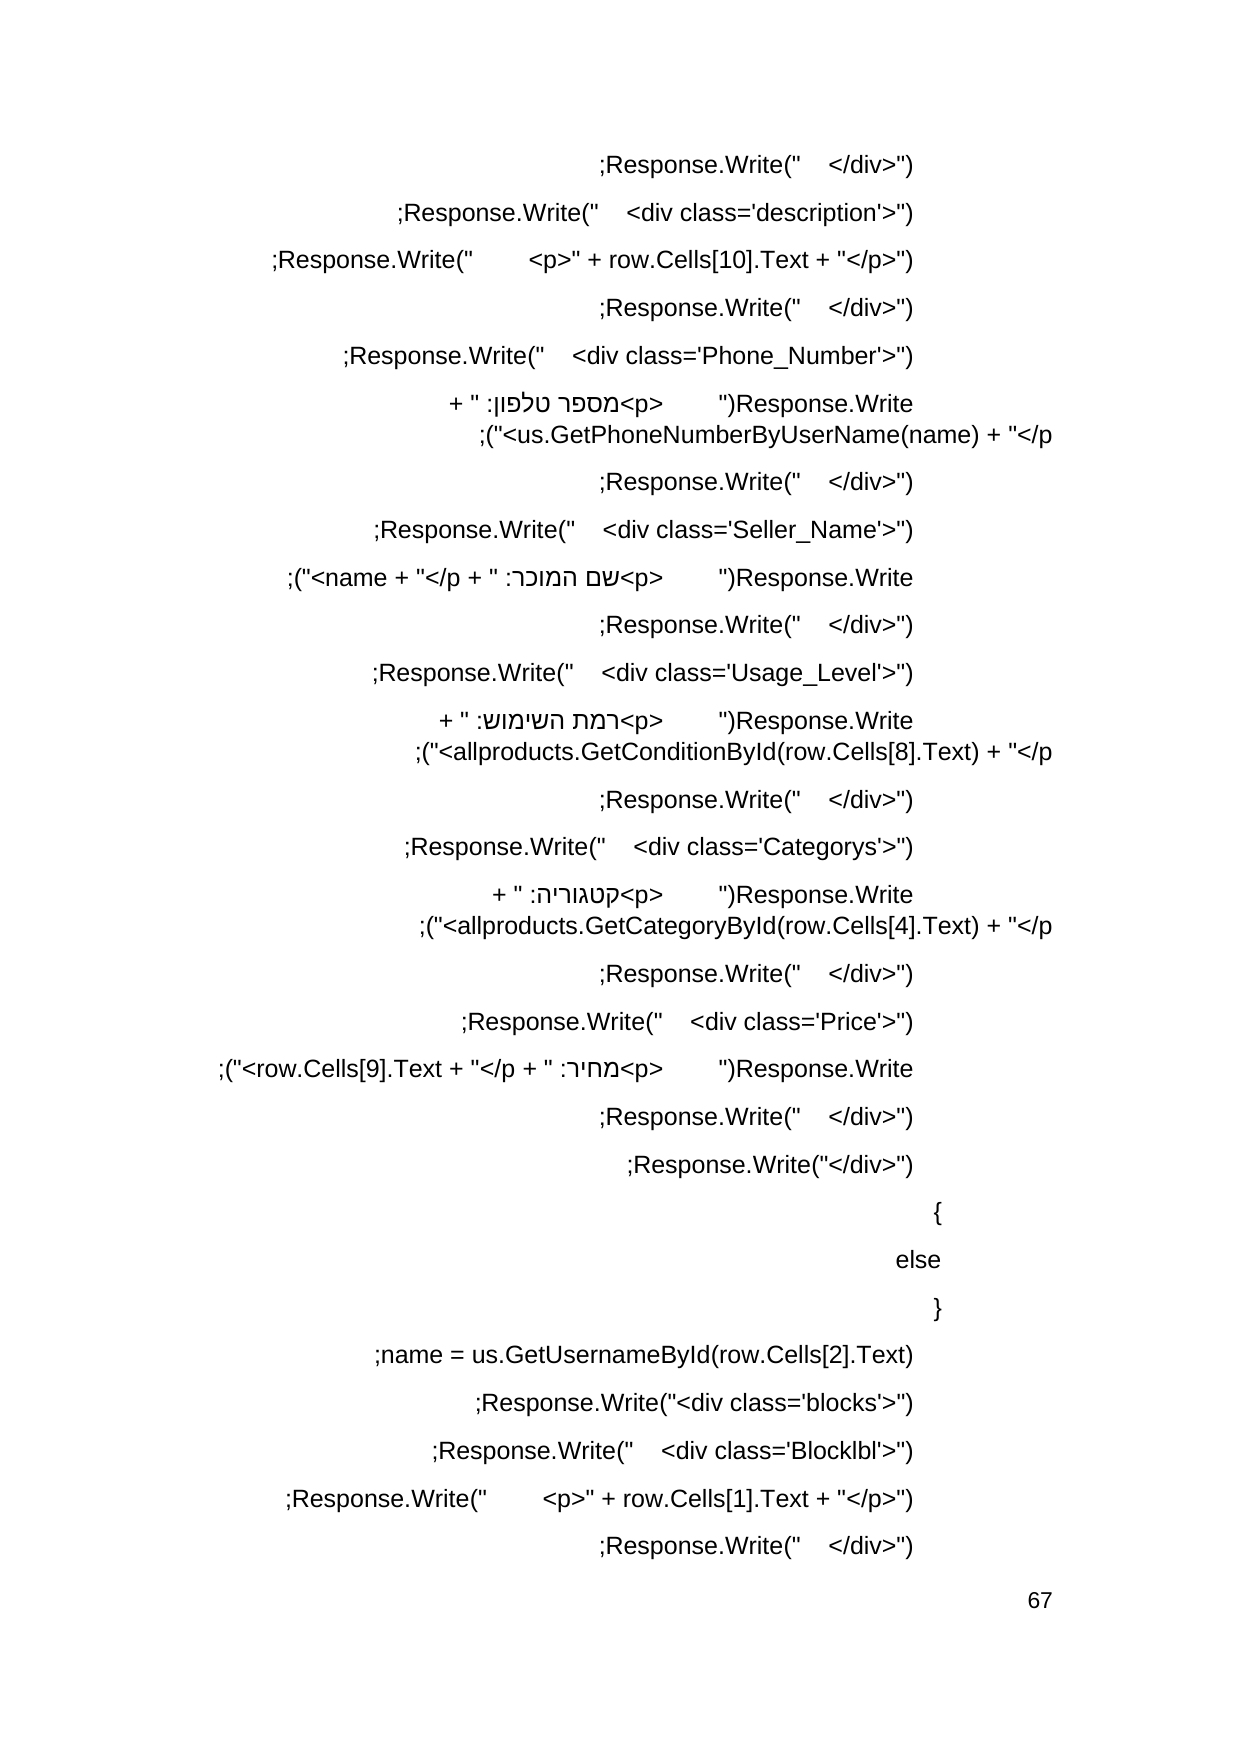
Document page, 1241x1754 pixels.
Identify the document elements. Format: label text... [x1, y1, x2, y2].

text Response.Write(" <p>קטגוריה: " + allproducts.GetCategoryById(row.Cells[4].Text) + "</p>"); [187, 880, 1053, 940]
text else [187, 1245, 1053, 1274]
text { [187, 1293, 1053, 1321]
text Response.Write(" </div>"); [187, 610, 1053, 639]
text Response.Write(" </div>"); [187, 1102, 1053, 1131]
text Response.Write(" <div class='Usage_Level'>"); [187, 658, 1053, 687]
text Response.Write("</div>"); [187, 1149, 1053, 1178]
text Response.Write(" <p>רמת השימוש: " + allproducts.GetConditionById(row.Cells[8].Text) + "</p>"); [187, 706, 1053, 766]
text Response.Write(" <div class='Price'>"); [187, 1006, 1053, 1035]
text Response.Write(" </div>"); [187, 1531, 1053, 1560]
text Response.Write(" </div>"); [187, 467, 1053, 496]
text name = us.GetUsernameById(row.Cells[2].Text); [187, 1340, 1053, 1369]
text Response.Write(" </div>"); [187, 959, 1053, 987]
text Response.Write(" <div class='description'>"); [187, 198, 1053, 226]
text Response.Write(" </div>"); [187, 784, 1053, 813]
text Response.Write(" <div class='Phone_Number'>"); [187, 341, 1053, 369]
text Response.Write("<div class='blocks'>"); [187, 1388, 1053, 1417]
text Response.Write(" <p>שם המוכר: " + name + "</p>"); [187, 563, 1053, 591]
text Response.Write(" <div class='Blocklbl'>"); [187, 1436, 1053, 1464]
text Response.Write(" </div>"); [187, 293, 1053, 322]
text Response.Write(" <p>מספר טלפון: " + us.GetPhoneNumberByUserName(name) + "</p>"); [187, 388, 1053, 448]
text Response.Write(" <p>" + row.Cells[1].Text + "</p>"); [187, 1483, 1053, 1512]
text Response.Write(" <p>" + row.Cells[10].Text + "</p>"); [187, 245, 1053, 274]
text Response.Write(" </div>"); [187, 150, 1053, 179]
text } [187, 1197, 1053, 1226]
text Response.Write(" <p>מחיר: " + row.Cells[9].Text + "</p>"); [187, 1054, 1053, 1083]
text Response.Write(" <div class='Categorys'>"); [187, 832, 1053, 861]
text Response.Write(" <div class='Seller_Name'>"); [187, 515, 1053, 544]
